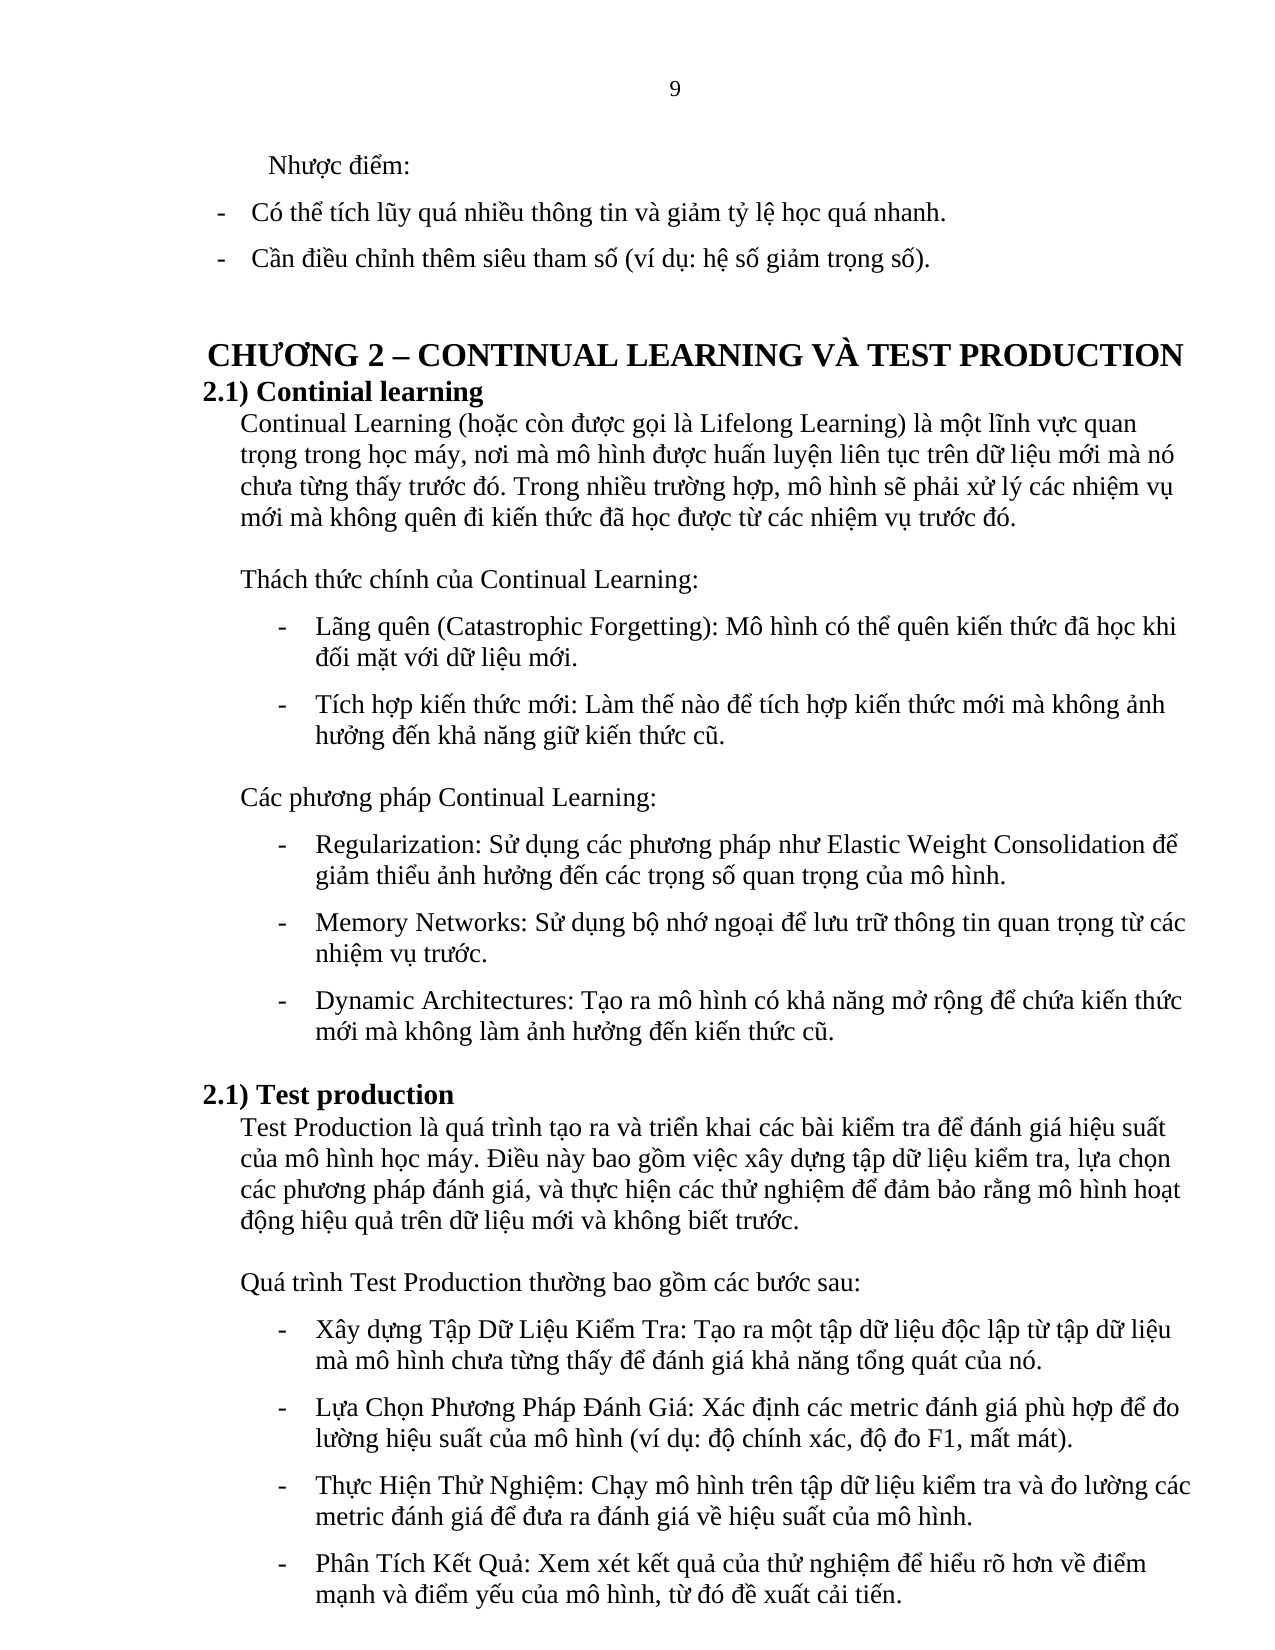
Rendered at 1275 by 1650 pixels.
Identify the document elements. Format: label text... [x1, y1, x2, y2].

subtitle 2.1) Test production [202, 1077, 1194, 1111]
list Tích hợp kiến thức mới: Làm thế nào để tích hợp kiến thức mới mà không ảnh hưởng đến khả năng giữ kiến thức cũ. [278, 688, 1194, 750]
list Memory Networks: Sử dụng bộ nhớ ngoại để lưu trữ thông tin quan trọng từ các nhiệm vụ trước. [278, 906, 1194, 968]
list Dynamic Architectures: Tạo ra mô hình có khả năng mở rộng để chứa kiến thức mới mà không làm ảnh hưởng đến kiến thức cũ. [278, 984, 1194, 1046]
text Continual Learning (hoặc còn được gọi là Lifelong Learning) là một lĩnh vực quan trọng trong học máy, nơi mà mô hình được huấn luyện liên tục trên dữ liệu mới mà nó chưa từng thấy trước đó. Trong nhiều trường hợp, mô hình sẽ phải xử lý các nhiệm vụ mới mà không quên đi kiến thức đã học được từ các nhiệm vụ trước đó. [240, 407, 1194, 532]
text Test Production là quá trình tạo ra và triển khai các bài kiểm tra để đánh giá hiệu suất của mô hình học máy. Điều này bao gồm việc xây dựng tập dữ liệu kiểm tra, lựa chọn các phương pháp đánh giá, và thực hiện các thử nghiệm để đảm bảo rằng mô hình hoạt động hiệu quả trên dữ liệu mới và không biết trước. [240, 1111, 1194, 1235]
list Regularization: Sử dụng các phương pháp như Elastic Weight Consolidation để giảm thiểu ảnh hưởng đến các trọng số quan trọng của mô hình. [278, 828, 1194, 890]
subtitle CHƯƠNG 2 – CONTINUAL LEARNING VÀ TEST PRODUCTION [207, 336, 1194, 374]
text Nhược điểm: [223, 149, 1127, 180]
list Phân Tích Kết Quả: Xem xét kết quả của thử nghiệm để hiểu rõ hơn về điểm mạnh và điểm yếu của mô hình, từ đó đề xuất cải tiến. [278, 1547, 1194, 1609]
text Các phương pháp Continual Learning: [240, 781, 1194, 812]
text Thách thức chính của Continual Learning: [240, 563, 1194, 594]
list Thực Hiện Thử Nghiệm: Chạy mô hình trên tập dữ liệu kiểm tra và đo lường các metric đánh giá để đưa ra đánh giá về hiệu suất của mô hình. [278, 1469, 1194, 1531]
list Lãng quên (Catastrophic Forgetting): Mô hình có thể quên kiến thức đã học khi đối mặt với dữ liệu mới. [278, 610, 1194, 672]
list Có thể tích lũy quá nhiều thông tin và giảm tỷ lệ học quá nhanh. [217, 196, 1127, 227]
subtitle 2.1) Continial learning [202, 374, 1194, 407]
text Quá trình Test Production thường bao gồm các bước sau: [240, 1266, 1194, 1298]
list Cần điều chỉnh thêm siêu tham số (ví dụ: hệ số giảm trọng số). [217, 242, 1127, 273]
list Xây dựng Tập Dữ Liệu Kiểm Tra: Tạo ra một tập dữ liệu độc lập từ tập dữ liệu mà mô hình chưa từng thấy để đánh giá khả năng tổng quát của nó. [278, 1313, 1194, 1376]
list Lựa Chọn Phương Pháp Đánh Giá: Xác định các metric đánh giá phù hợp để đo lường hiệu suất của mô hình (ví dụ: độ chính xác, độ đo F1, mất mát). [278, 1391, 1194, 1453]
